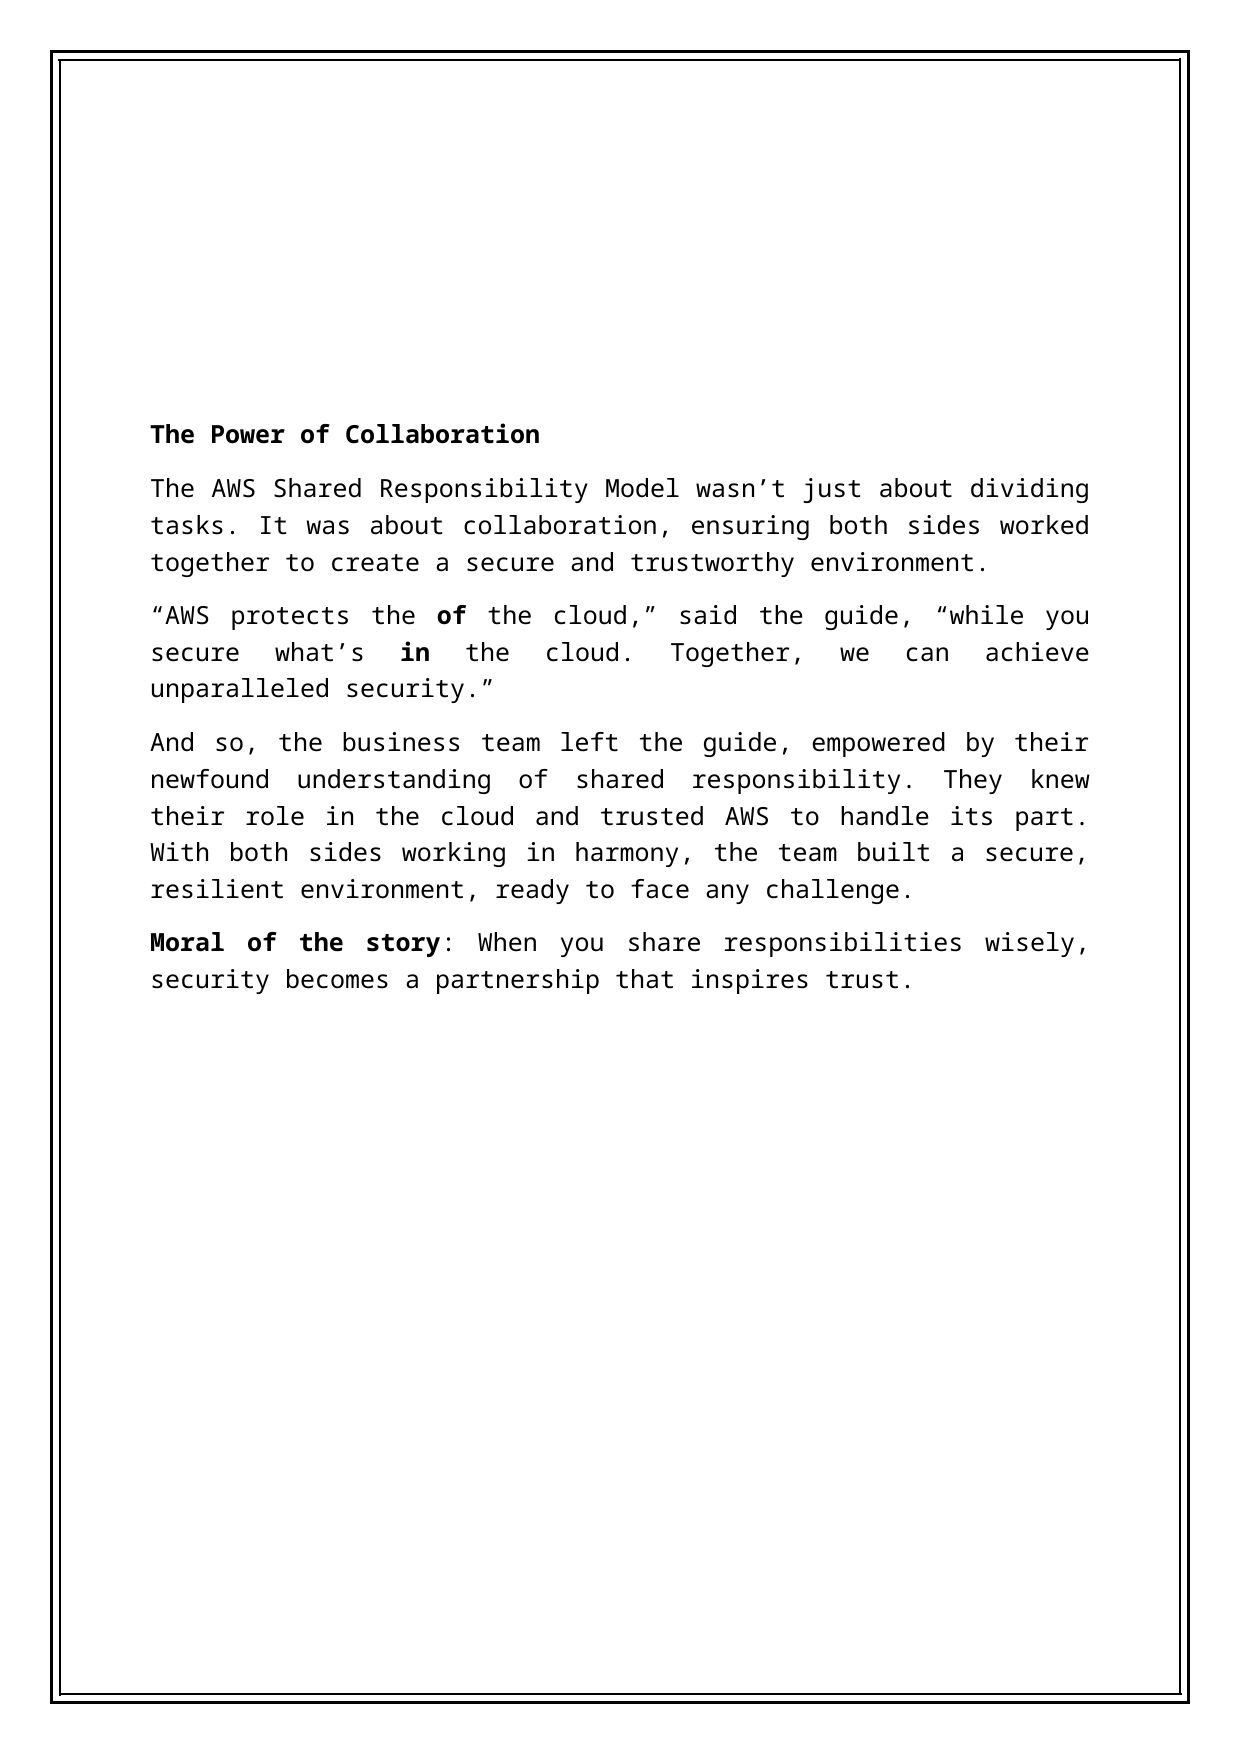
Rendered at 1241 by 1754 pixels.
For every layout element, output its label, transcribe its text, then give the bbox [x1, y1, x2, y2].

text The Power of Collaboration [150, 417, 1090, 451]
text Moral of the story: When you share responsibilities wisely, security becomes a partnership that inspires trust. [150, 925, 1090, 996]
text And so, the business team left the guide, empowered by their newfound understanding of shared responsibility. They knew their role in the cloud and trusted AWS to handle its part. With both sides working in harmony, the team built a secure, resilient environment, ready to face any challenge. [150, 724, 1090, 906]
text The AWS Shared Responsibility Model wasn’t just about dividing tasks. It was about collaboration, ensuring both sides worked together to create a secure and trustworthy environment. [150, 471, 1090, 578]
text “AWS protects the of the cloud,” said the guide, “while you secure what’s in the cloud. Together, we can achieve unparalleled security.” [150, 598, 1090, 705]
